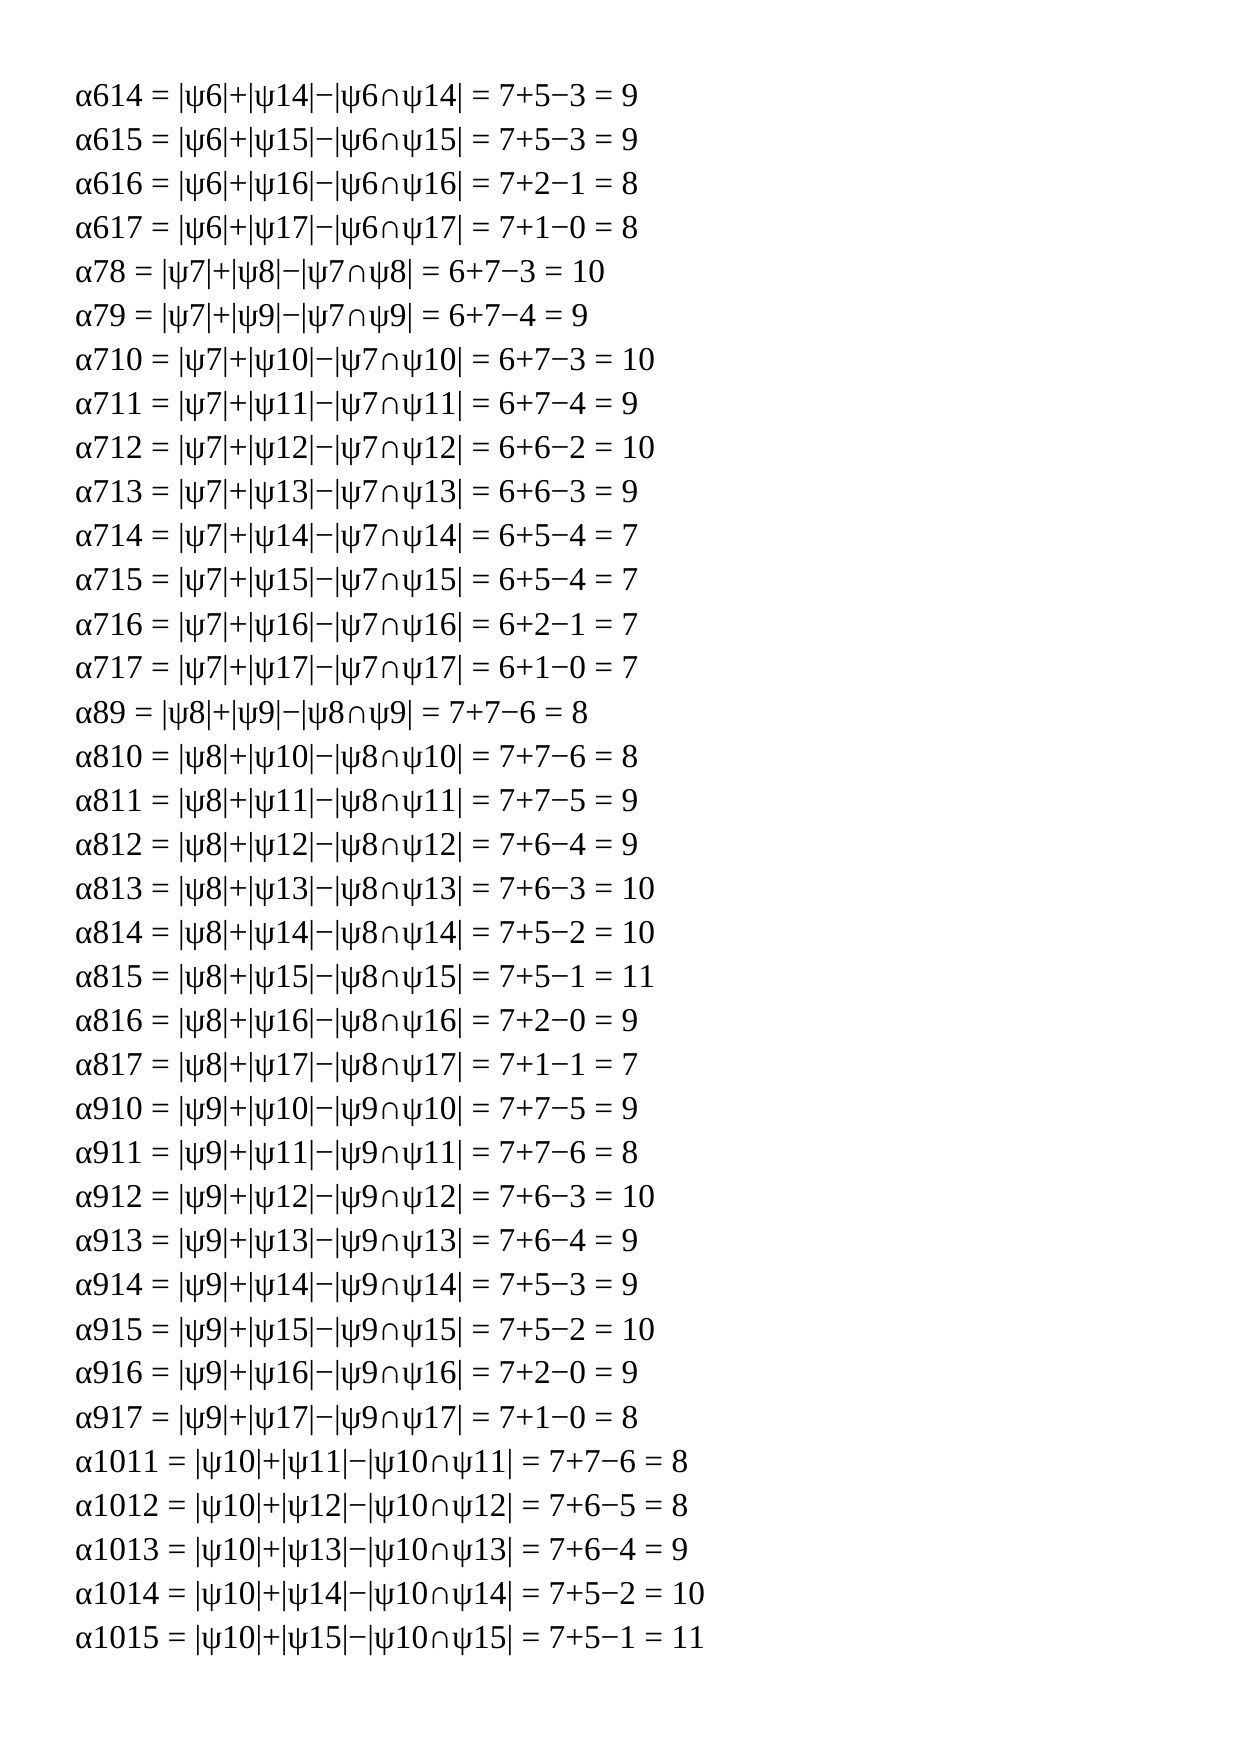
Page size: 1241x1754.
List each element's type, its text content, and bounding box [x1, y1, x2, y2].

text α89 = |ψ8|+|ψ9|−|ψ8∩ψ9| = 7+7−6 = 8 [75, 692, 1165, 730]
text α915 = |ψ9|+|ψ15|−|ψ9∩ψ15| = 7+5−2 = 10 [75, 1309, 1165, 1347]
text α615 = |ψ6|+|ψ15|−|ψ6∩ψ15| = 7+5−3 = 9 [75, 119, 1165, 157]
text α911 = |ψ9|+|ψ11|−|ψ9∩ψ11| = 7+7−6 = 8 [75, 1132, 1165, 1171]
text α1013 = |ψ10|+|ψ13|−|ψ10∩ψ13| = 7+6−4 = 9 [75, 1529, 1165, 1567]
text α710 = |ψ7|+|ψ10|−|ψ7∩ψ10| = 6+7−3 = 10 [75, 339, 1165, 378]
text α79 = |ψ7|+|ψ9|−|ψ7∩ψ9| = 6+7−4 = 9 [75, 295, 1165, 334]
text α717 = |ψ7|+|ψ17|−|ψ7∩ψ17| = 6+1−0 = 7 [75, 648, 1165, 686]
text α78 = |ψ7|+|ψ8|−|ψ7∩ψ8| = 6+7−3 = 10 [75, 251, 1165, 289]
text α914 = |ψ9|+|ψ14|−|ψ9∩ψ14| = 7+5−3 = 9 [75, 1265, 1165, 1303]
text α910 = |ψ9|+|ψ10|−|ψ9∩ψ10| = 7+7−5 = 9 [75, 1088, 1165, 1127]
text α810 = |ψ8|+|ψ10|−|ψ8∩ψ10| = 7+7−6 = 8 [75, 736, 1165, 774]
text α716 = |ψ7|+|ψ16|−|ψ7∩ψ16| = 6+2−1 = 7 [75, 604, 1165, 642]
text α814 = |ψ8|+|ψ14|−|ψ8∩ψ14| = 7+5−2 = 10 [75, 912, 1165, 951]
text α1015 = |ψ10|+|ψ15|−|ψ10∩ψ15| = 7+5−1 = 11 [75, 1617, 1165, 1656]
text α817 = |ψ8|+|ψ17|−|ψ8∩ψ17| = 7+1−1 = 7 [75, 1044, 1165, 1083]
text α617 = |ψ6|+|ψ17|−|ψ6∩ψ17| = 7+1−0 = 8 [75, 207, 1165, 246]
text α917 = |ψ9|+|ψ17|−|ψ9∩ψ17| = 7+1−0 = 8 [75, 1397, 1165, 1435]
text α812 = |ψ8|+|ψ12|−|ψ8∩ψ12| = 7+6−4 = 9 [75, 824, 1165, 862]
text α616 = |ψ6|+|ψ16|−|ψ6∩ψ16| = 7+2−1 = 8 [75, 163, 1165, 201]
text α614 = |ψ6|+|ψ14|−|ψ6∩ψ14| = 7+5−3 = 9 [75, 75, 1165, 113]
text α913 = |ψ9|+|ψ13|−|ψ9∩ψ13| = 7+6−4 = 9 [75, 1221, 1165, 1259]
text α815 = |ψ8|+|ψ15|−|ψ8∩ψ15| = 7+5−1 = 11 [75, 956, 1165, 994]
text α1012 = |ψ10|+|ψ12|−|ψ10∩ψ12| = 7+6−5 = 8 [75, 1485, 1165, 1523]
text α1014 = |ψ10|+|ψ14|−|ψ10∩ψ14| = 7+5−2 = 10 [75, 1573, 1165, 1611]
text α715 = |ψ7|+|ψ15|−|ψ7∩ψ15| = 6+5−4 = 7 [75, 560, 1165, 598]
text α816 = |ψ8|+|ψ16|−|ψ8∩ψ16| = 7+2−0 = 9 [75, 1000, 1165, 1039]
text α1011 = |ψ10|+|ψ11|−|ψ10∩ψ11| = 7+7−6 = 8 [75, 1441, 1165, 1479]
text α811 = |ψ8|+|ψ11|−|ψ8∩ψ11| = 7+7−5 = 9 [75, 780, 1165, 818]
text α713 = |ψ7|+|ψ13|−|ψ7∩ψ13| = 6+6−3 = 9 [75, 472, 1165, 510]
text α916 = |ψ9|+|ψ16|−|ψ9∩ψ16| = 7+2−0 = 9 [75, 1353, 1165, 1391]
text α712 = |ψ7|+|ψ12|−|ψ7∩ψ12| = 6+6−2 = 10 [75, 427, 1165, 466]
text α912 = |ψ9|+|ψ12|−|ψ9∩ψ12| = 7+6−3 = 10 [75, 1177, 1165, 1215]
text α711 = |ψ7|+|ψ11|−|ψ7∩ψ11| = 6+7−4 = 9 [75, 383, 1165, 422]
text α714 = |ψ7|+|ψ14|−|ψ7∩ψ14| = 6+5−4 = 7 [75, 516, 1165, 554]
text α813 = |ψ8|+|ψ13|−|ψ8∩ψ13| = 7+6−3 = 10 [75, 868, 1165, 906]
